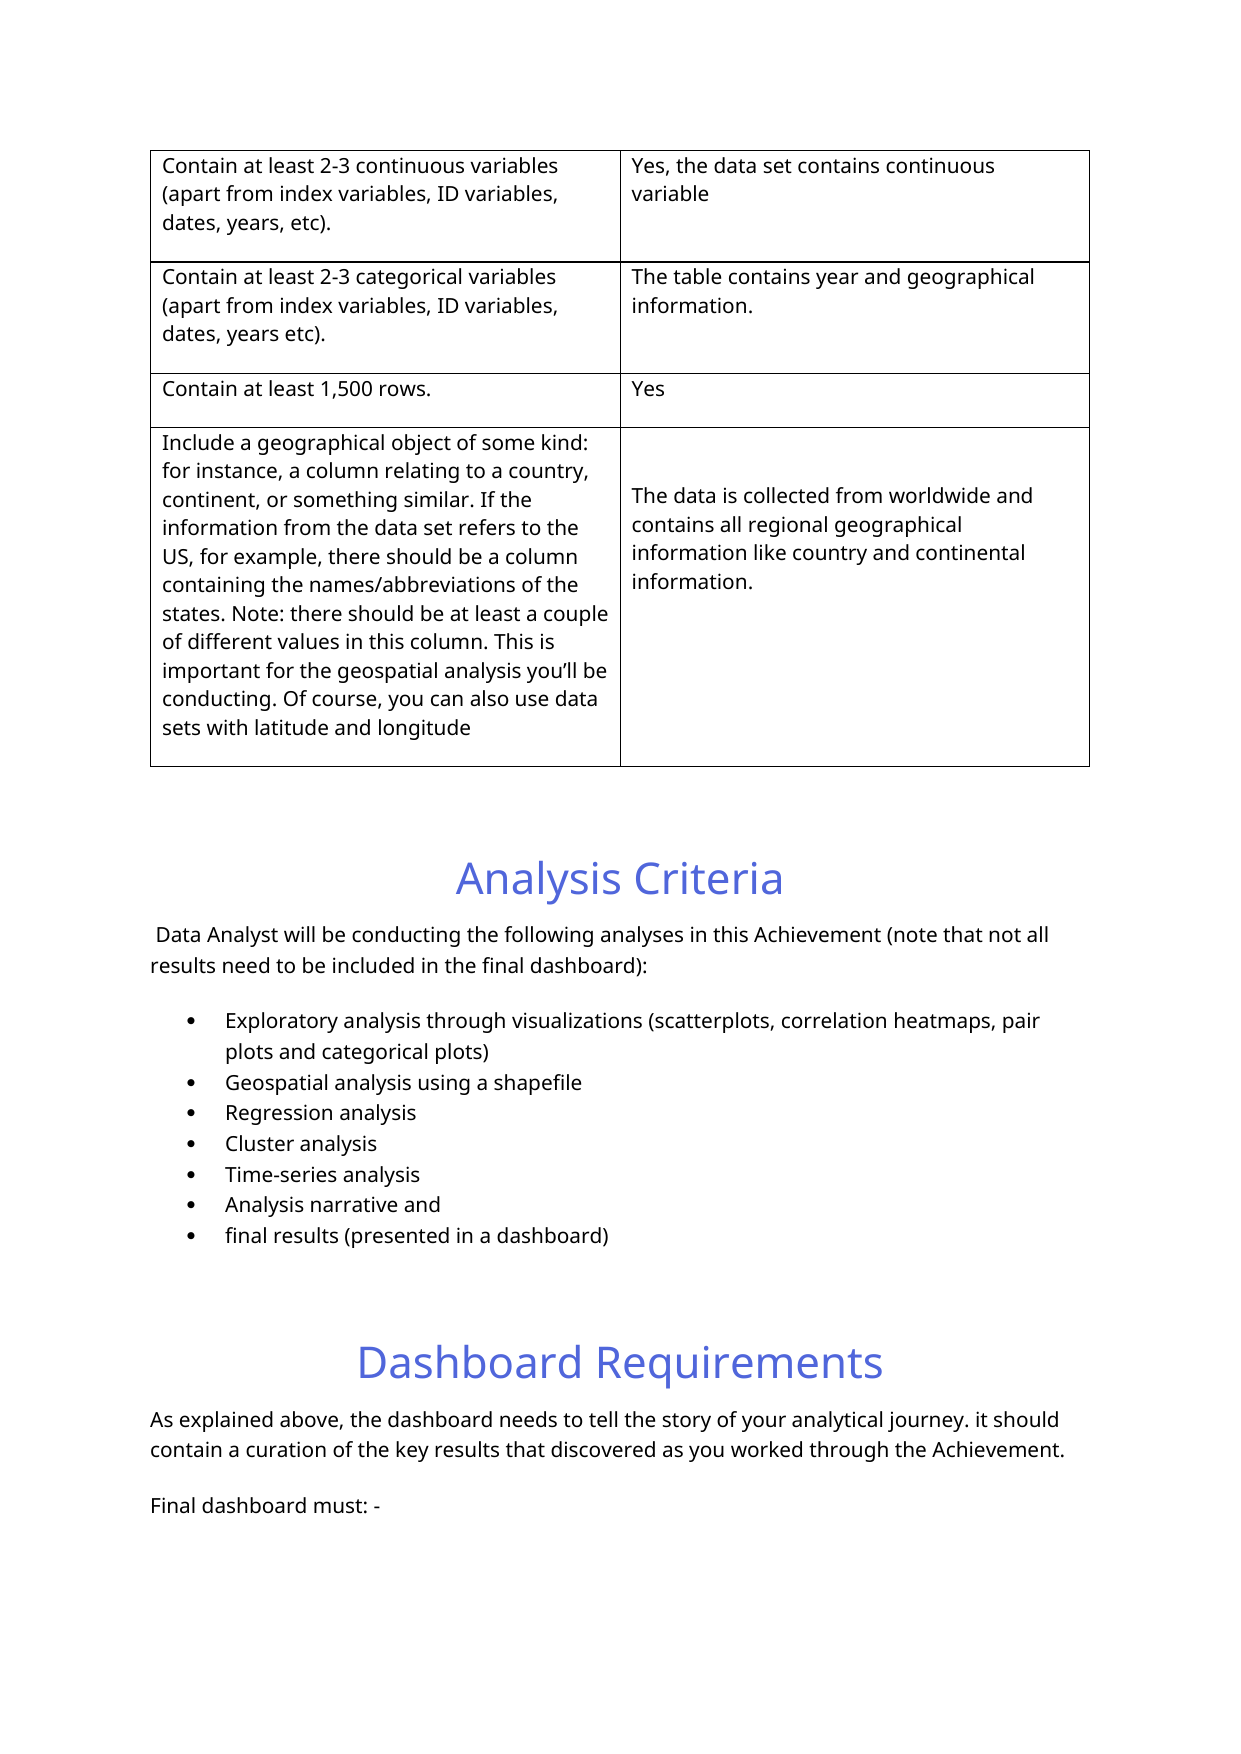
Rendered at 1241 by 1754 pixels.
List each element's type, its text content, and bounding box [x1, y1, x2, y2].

table_cell The data is collected from worldwide and contains all regional geographical information like country and continental information. [621, 428, 1089, 766]
table_cell Yes [621, 374, 1089, 427]
list Geospatial analysis using a shapefile [187, 1068, 1090, 1096]
table_cell Include a geographical object of some kind: for instance, a column relating to a country, continent, or something similar. If the information from the data set refers to the US, for example, there should be a column containing the names/abbreviations of the states. Note: there should be at least a couple of different values in this column. This is important for the geospatial analysis you’ll be conducting. Of course, you can also use data sets with latitude and longitude [151, 428, 620, 766]
list Cluster analysis [187, 1129, 1090, 1157]
list Regression analysis [187, 1098, 1090, 1127]
text Dashboard Requirements [150, 1332, 1090, 1392]
list final results (presented in a dashboard) [187, 1221, 1090, 1249]
table_cell Contain at least 2-3 continuous variables (apart from index variables, ID variables, dates, years, etc). [151, 151, 620, 261]
text As explained above, the dashboard needs to tell the story of your analytical journey. it should contain a curation of the key results that discovered as you worked through the Achievement. [150, 1405, 1090, 1464]
text Data Analyst will be conducting the following analyses in this Achievement (note that not all results need to be included in the final dashboard): [150, 920, 1090, 979]
list Analysis narrative and [187, 1190, 1090, 1219]
table_cell Contain at least 1,500 rows. [151, 374, 620, 427]
text Final dashboard must: - [150, 1491, 1090, 1519]
table_cell The table contains year and geographical information. [621, 263, 1089, 373]
table_cell Contain at least 2-3 categorical variables (apart from index variables, ID variables, dates, years etc). [151, 263, 620, 373]
list Exploratory analysis through visualizations (scatterplots, correlation heatmaps, pair plots and categorical plots) [187, 1007, 1090, 1066]
list Time-series analysis [187, 1160, 1090, 1188]
subtitle Analysis Criteria [150, 848, 1090, 907]
table_cell Yes, the data set contains continuous variable [621, 151, 1089, 261]
